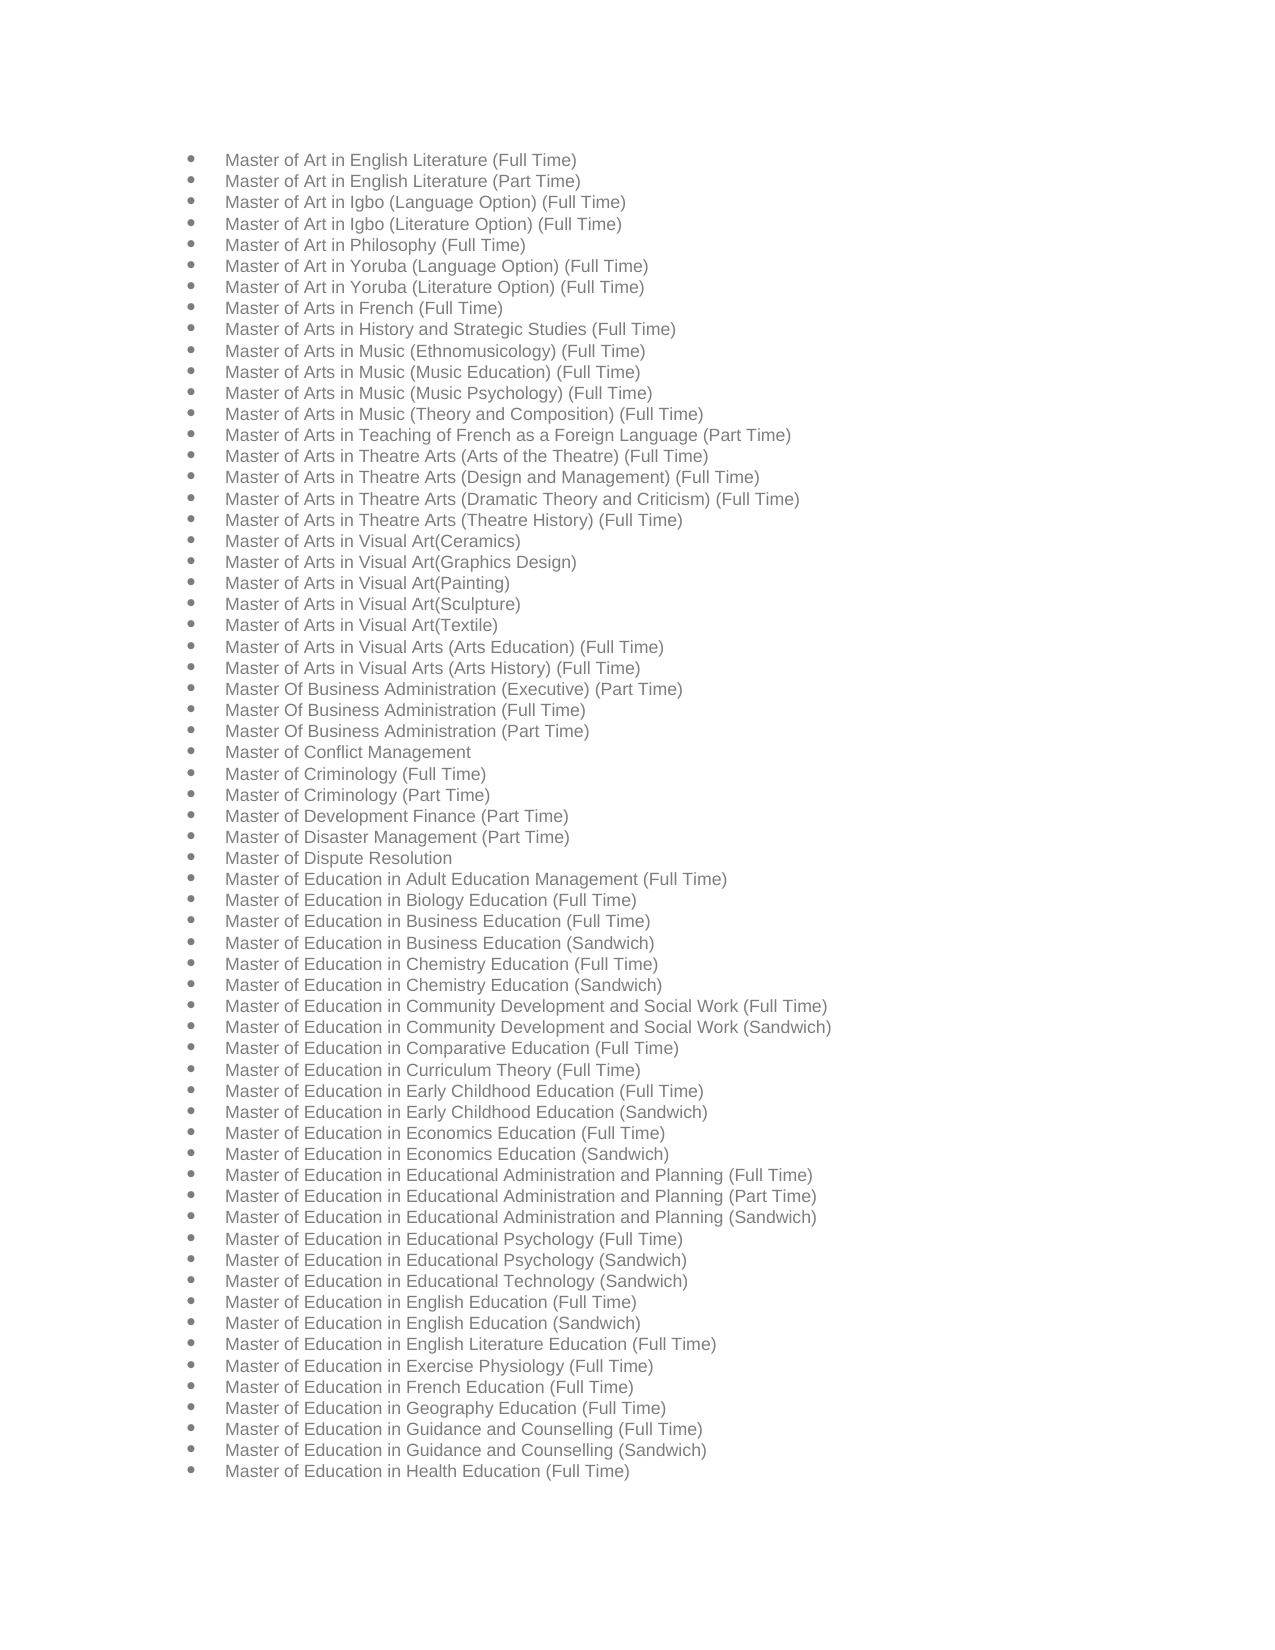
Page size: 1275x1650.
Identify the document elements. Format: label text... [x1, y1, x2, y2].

list Master of Arts in Visual Arts (Arts History) (Full Time) [187, 657, 1125, 679]
list Master of Education in Guidance and Counselling (Full Time) [187, 1419, 1125, 1440]
list Master of Education in Geography Education (Full Time) [187, 1398, 1125, 1419]
list Master of Education in Economics Education (Full Time) [187, 1123, 1125, 1144]
list Master of Arts in Music (Music Education) (Full Time) [187, 361, 1125, 383]
list Master of Arts in Music (Theory and Composition) (Full Time) [187, 404, 1125, 425]
list Master of Arts in Theatre Arts (Design and Management) (Full Time) [187, 467, 1125, 488]
list Master of Education in Community Development and Social Work (Sandwich) [187, 1017, 1125, 1038]
list Master of Education in Comparative Education (Full Time) [187, 1038, 1125, 1059]
list Master of Education in Early Childhood Education (Full Time) [187, 1080, 1125, 1102]
list Master of Arts in Music (Music Psychology) (Full Time) [187, 383, 1125, 404]
list Master of Education in Educational Administration and Planning (Full Time) [187, 1165, 1125, 1186]
list Master of Education in Adult Education Management (Full Time) [187, 869, 1125, 890]
list Master of Education in Educational Psychology (Sandwich) [187, 1249, 1125, 1271]
list Master of Education in French Education (Full Time) [187, 1376, 1125, 1398]
list Master Of Business Administration (Part Time) [187, 721, 1125, 742]
list Master of Education in Chemistry Education (Full Time) [187, 953, 1125, 975]
list Master of Education in Educational Technology (Sandwich) [187, 1271, 1125, 1292]
list Master of Arts in History and Strategic Studies (Full Time) [187, 319, 1125, 340]
list Master of Arts in Visual Art(Graphics Design) [187, 552, 1125, 573]
list Master of Education in Health Education (Full Time) [187, 1461, 1125, 1482]
list Master of Education in Exercise Physiology (Full Time) [187, 1355, 1125, 1376]
list Master of Education in Educational Administration and Planning (Sandwich) [187, 1207, 1125, 1228]
list Master of Arts in Visual Arts (Arts Education) (Full Time) [187, 636, 1125, 657]
list Master of Dispute Resolution [187, 848, 1125, 869]
list Master of Arts in Teaching of French as a Foreign Language (Part Time) [187, 425, 1125, 446]
list Master of Art in Philosophy (Full Time) [187, 234, 1125, 256]
list Master of Arts in Visual Art(Sculpture) [187, 594, 1125, 615]
list Master of Education in Business Education (Full Time) [187, 911, 1125, 932]
list Master of Education in Biology Education (Full Time) [187, 890, 1125, 911]
list Master of Conflict Management [187, 742, 1125, 763]
list Master of Art in Igbo (Literature Option) (Full Time) [187, 213, 1125, 234]
list Master of Education in Chemistry Education (Sandwich) [187, 975, 1125, 996]
list Master of Disaster Management (Part Time) [187, 827, 1125, 848]
list Master of Art in Yoruba (Language Option) (Full Time) [187, 256, 1125, 277]
list Master of Arts in Visual Art(Ceramics) [187, 531, 1125, 552]
list Master of Development Finance (Part Time) [187, 806, 1125, 827]
list Master Of Business Administration (Executive) (Part Time) [187, 679, 1125, 700]
list Master of Education in Educational Administration and Planning (Part Time) [187, 1186, 1125, 1207]
list Master of Arts in Theatre Arts (Dramatic Theory and Criticism) (Full Time) [187, 488, 1125, 509]
list Master of Arts in Theatre Arts (Arts of the Theatre) (Full Time) [187, 446, 1125, 467]
list Master of Art in Igbo (Language Option) (Full Time) [187, 192, 1125, 213]
list Master of Education in English Education (Full Time) [187, 1292, 1125, 1313]
list Master of Art in Yoruba (Literature Option) (Full Time) [187, 277, 1125, 298]
list Master of Criminology (Full Time) [187, 763, 1125, 784]
list Master of Arts in Visual Art(Painting) [187, 573, 1125, 594]
list Master of Education in English Literature Education (Full Time) [187, 1334, 1125, 1355]
list Master of Art in English Literature (Full Time) [187, 150, 1125, 171]
list Master of Arts in French (Full Time) [187, 298, 1125, 319]
list Master of Education in Economics Education (Sandwich) [187, 1144, 1125, 1165]
list Master of Arts in Visual Art(Textile) [187, 615, 1125, 636]
list Master of Education in English Education (Sandwich) [187, 1313, 1125, 1334]
list Master of Art in English Literature (Part Time) [187, 171, 1125, 192]
list Master of Education in Early Childhood Education (Sandwich) [187, 1102, 1125, 1123]
list Master of Education in Guidance and Counselling (Sandwich) [187, 1440, 1125, 1461]
list Master of Education in Community Development and Social Work (Full Time) [187, 996, 1125, 1017]
list Master of Arts in Music (Ethnomusicology) (Full Time) [187, 340, 1125, 361]
list Master of Arts in Theatre Arts (Theatre History) (Full Time) [187, 509, 1125, 531]
list Master of Education in Curriculum Theory (Full Time) [187, 1059, 1125, 1080]
list Master of Education in Business Education (Sandwich) [187, 932, 1125, 953]
list Master of Criminology (Part Time) [187, 784, 1125, 806]
list Master of Education in Educational Psychology (Full Time) [187, 1228, 1125, 1249]
list Master Of Business Administration (Full Time) [187, 700, 1125, 721]
